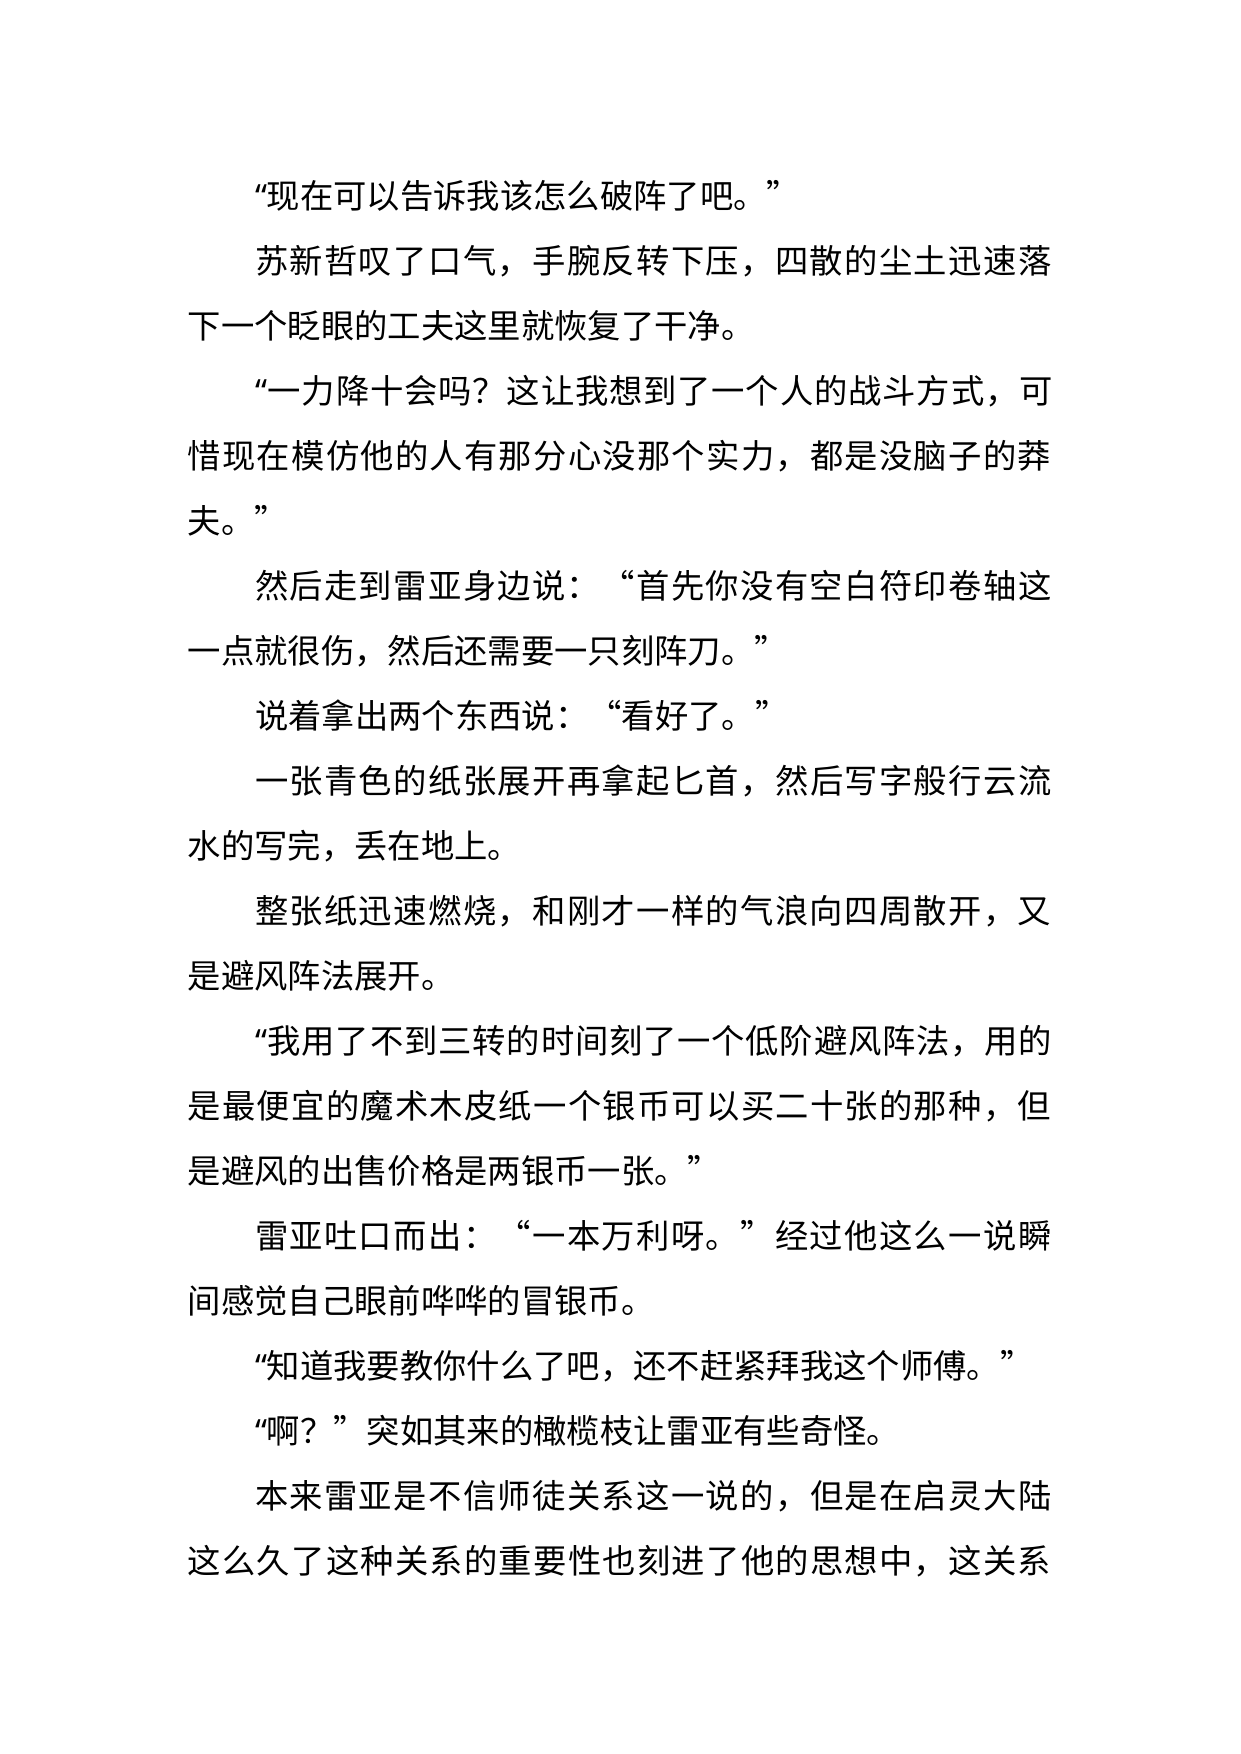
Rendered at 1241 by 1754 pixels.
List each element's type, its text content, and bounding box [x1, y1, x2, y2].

text 苏新哲叹了口气，手腕反转下压，四散的尘土迅速落下一个眨眼的工夫这里就恢复了干净。 [187, 227, 1053, 357]
text 说着拿出两个东西说：“看好了。” [187, 682, 1053, 747]
text “啊？”突如其来的橄榄枝让雷亚有些奇怪。 [187, 1397, 1053, 1462]
text “现在可以告诉我该怎么破阵了吧。” [187, 162, 1053, 227]
text “一力降十会吗？这让我想到了一个人的战斗方式，可惜现在模仿他的人有那分心没那个实力，都是没脑子的莽夫。” [187, 357, 1053, 552]
text 雷亚吐口而出：“一本万利呀。”经过他这么一说瞬间感觉自己眼前哗哗的冒银币。 [187, 1202, 1053, 1332]
text 然后走到雷亚身边说：“首先你没有空白符印卷轴这一点就很伤，然后还需要一只刻阵刀。” [187, 552, 1053, 682]
text “我用了不到三转的时间刻了一个低阶避风阵法，用的是最便宜的魔术木皮纸一个银币可以买二十张的那种，但是避风的出售价格是两银币一张。” [187, 1007, 1053, 1202]
text 一张青色的纸张展开再拿起匕首，然后写字般行云流水的写完，丢在地上。 [187, 747, 1053, 877]
text “知道我要教你什么了吧，还不赶紧拜我这个师傅。” [187, 1332, 1053, 1397]
text 整张纸迅速燃烧，和刚才一样的气浪向四周散开，又是避风阵法展开。 [187, 877, 1053, 1007]
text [187, 1462, 1053, 1592]
